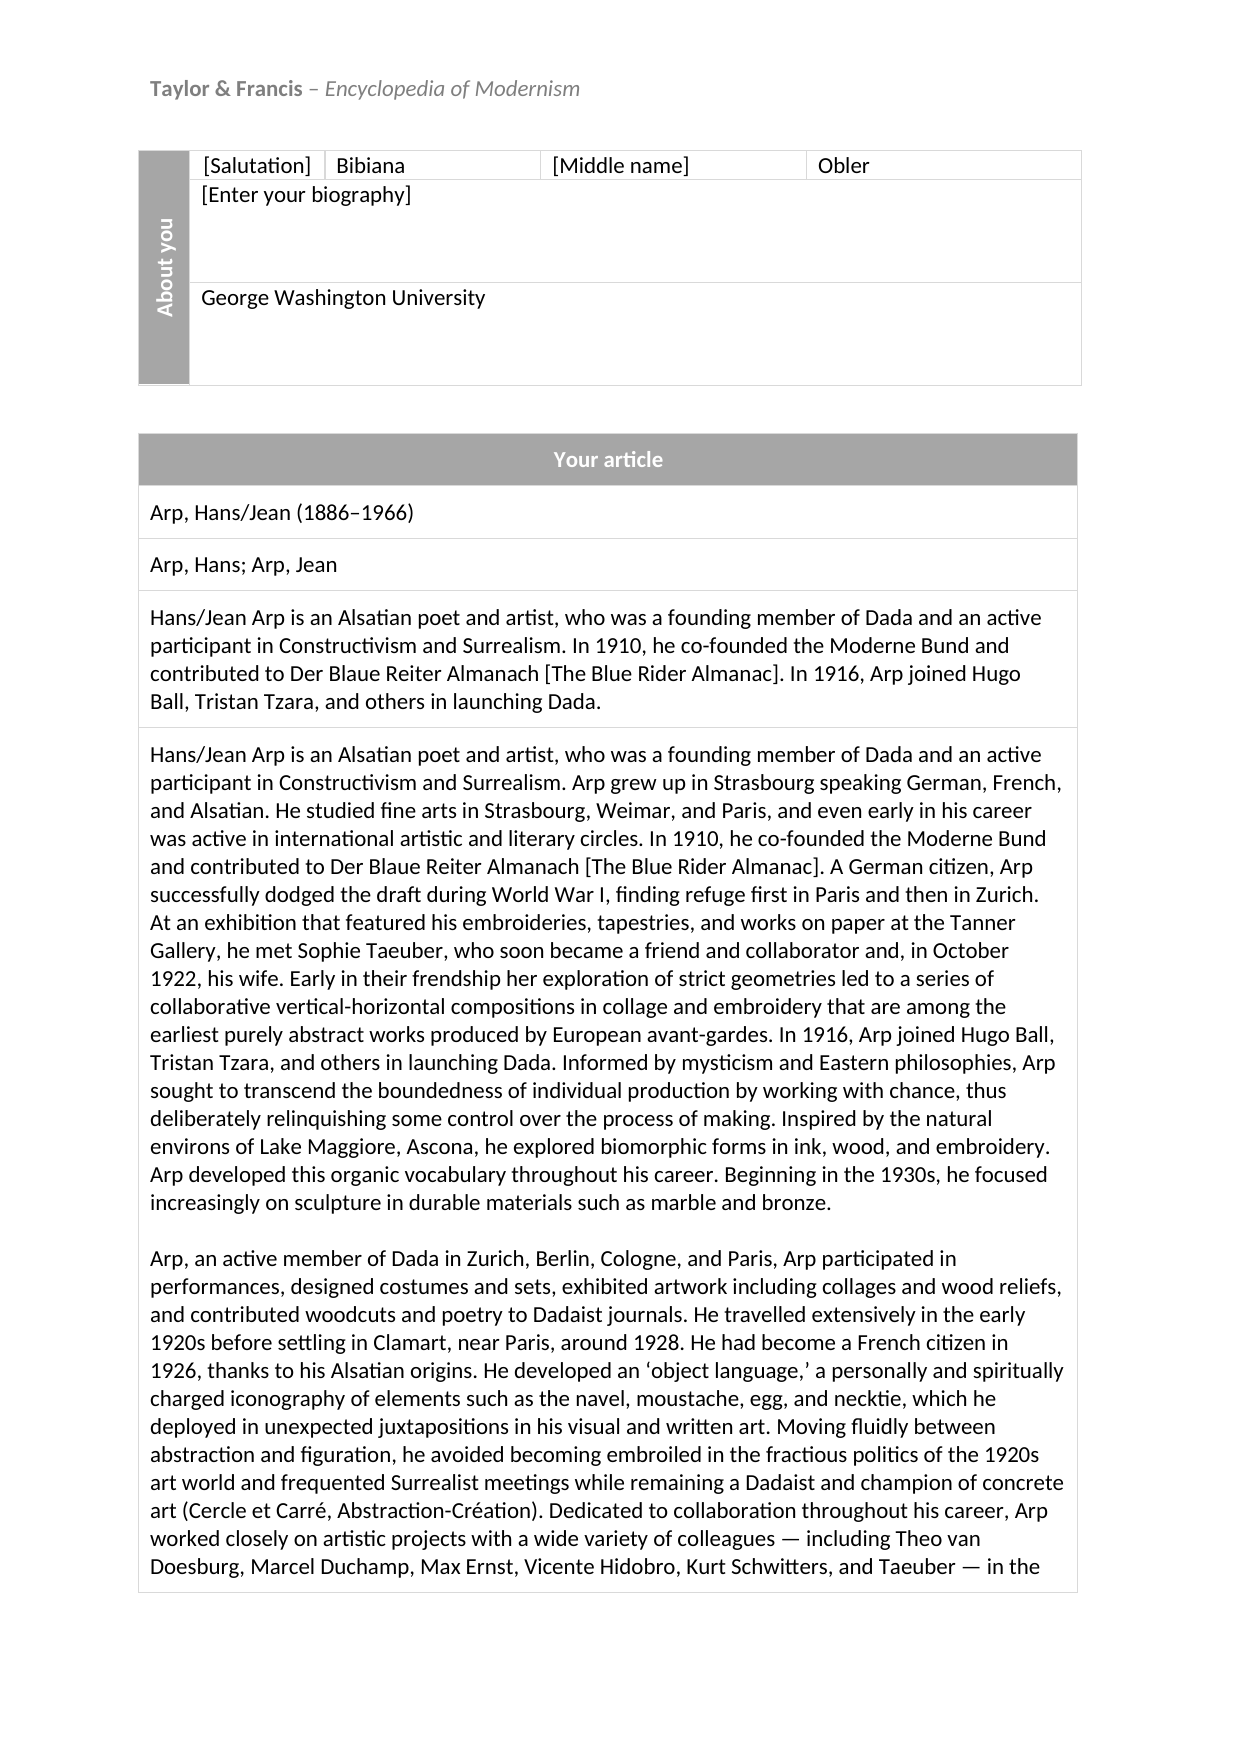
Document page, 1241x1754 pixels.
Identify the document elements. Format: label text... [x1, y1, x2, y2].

table_header About you [139, 151, 189, 384]
table_header Your article [139, 434, 1077, 485]
